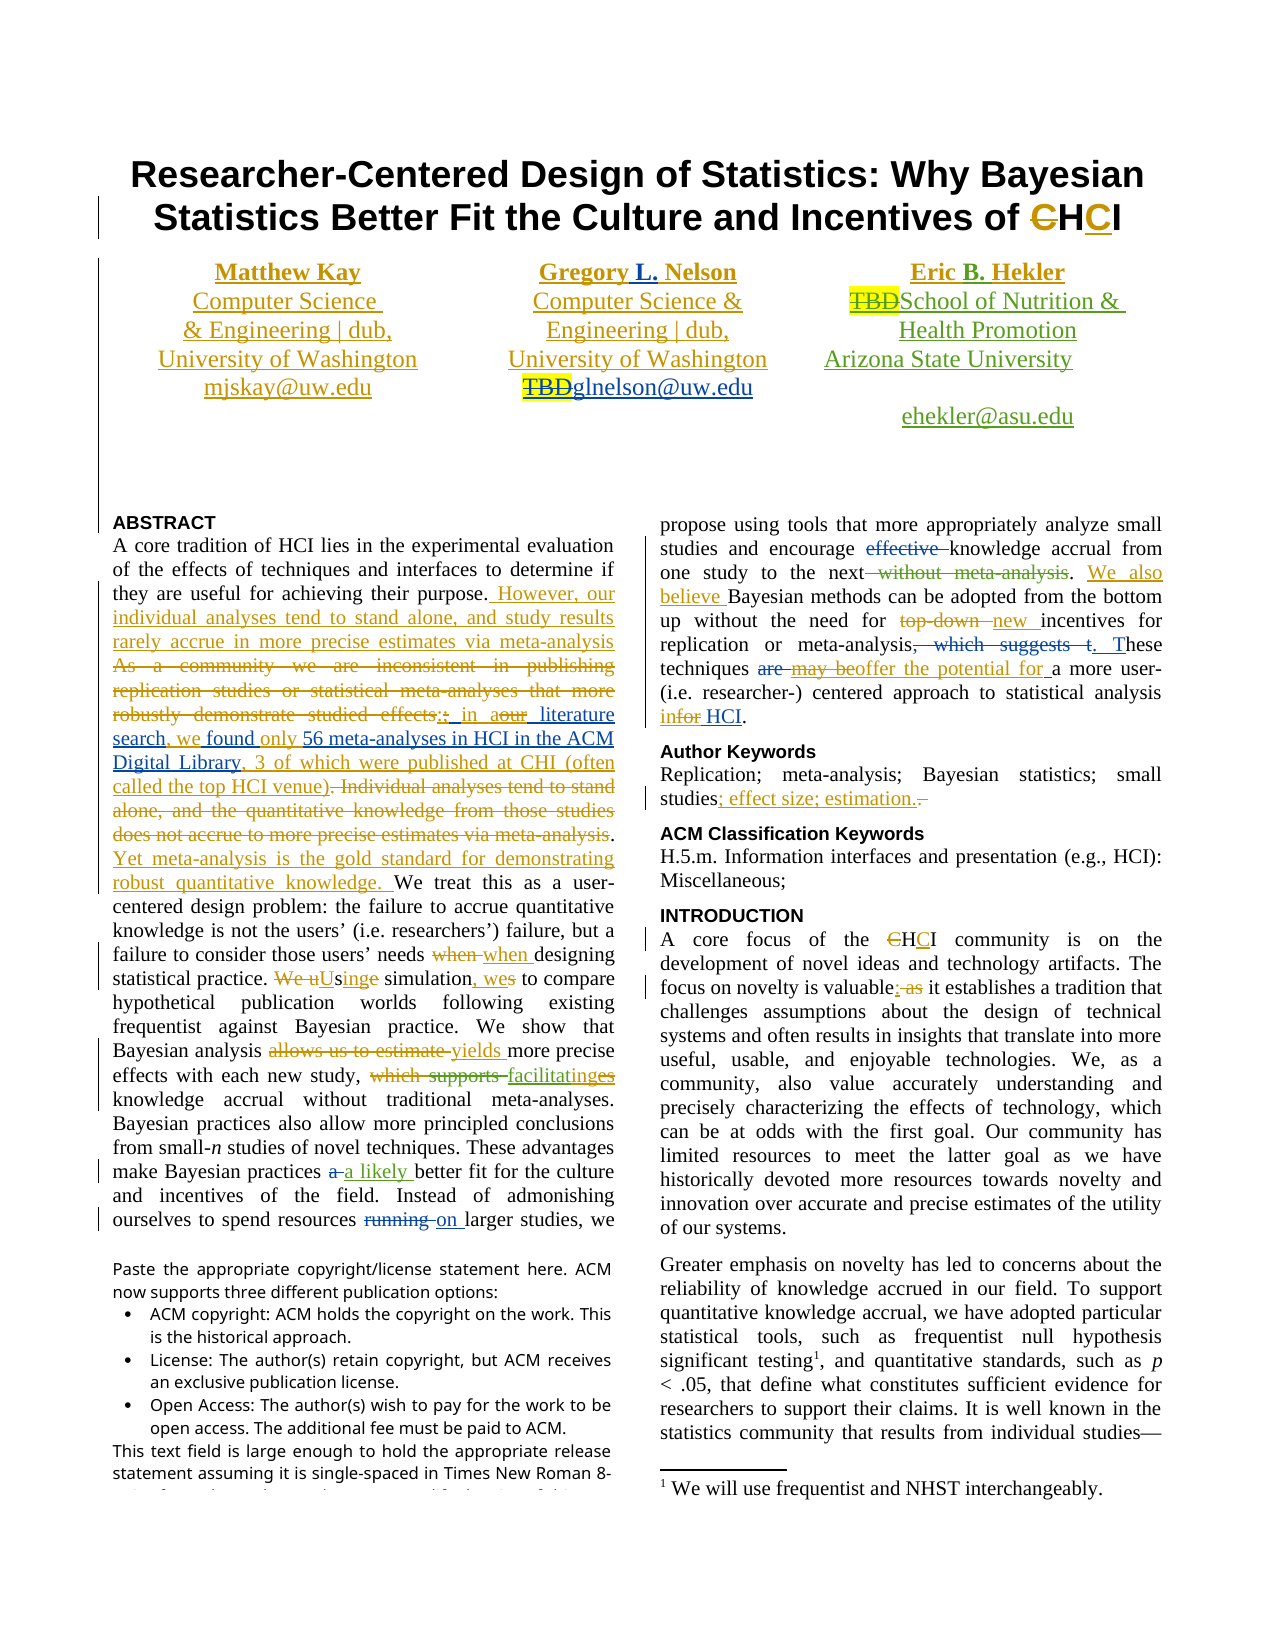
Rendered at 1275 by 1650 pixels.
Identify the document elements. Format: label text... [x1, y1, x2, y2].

table_header [463, 258, 812, 487]
text A core tradition of HCI lies in the experimental evaluation of the effects of techniques and interfaces to determine if they are useful for achieving their purpose.. We treat this as a user-centered design problem: the failure to accrue quantitative knowledge is not the users’ (i.e. researchers’) failure, but a failure to consider those users’ needs designing statistical practice. s simulation to compare hypothetical publication worlds following existing frequentist against Bayesian practice. We show that Bayesian analysis more precise effects with each new study, knowledge accrual without traditional meta-analyses. Bayesian practices also allow more principled conclusions from small-n studies of novel techniques. These advantages make Bayesian practices better fit for the culture and incentives of the field. Instead of admonishing ourselves to spend resources larger studies, we propose using tools that more appropriately analyze small studies and encourage knowledge accrual from one study to the next. Bayesian methods can be adopted from the bottom up without the need for incentives for replication or meta-analysishese techniques a more user- (i.e. researcher-) centered approach to statistical analysis. [112, 868, 615, 1231]
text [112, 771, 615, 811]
subtitle Author Keywords [660, 741, 1162, 762]
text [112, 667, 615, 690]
text A core focus of the HI community is on the development of novel ideas and technology artifacts. The focus on novelty is valuable it establishes a tradition that challenges assumptions about the design of technical systems and often results in insights that translate into more useful, usable, and enjoyable technologies. We, as a community, also value accurately understanding and precisely characterizing the effects of technology, which can be at odds with the first goal. Our community has limited resources to meet the latter goal as we have historically devoted more resources towards novelty and innovation over accurate and precise estimates of the utility of our systems. [660, 927, 1162, 1239]
title Researcher-Centered Design of Statistics: Why Bayesian Statistics Better Fit the Culture and Incentives of HI [112, 152, 1162, 239]
subtitle Introduction [660, 905, 1162, 927]
text A core tradition of HCI lies in the experimental evaluation of the effects of techniques and interfaces to determine if they are useful for achieving their purpose.. We treat this as a user-centered design problem: the failure to accrue quantitative knowledge is not the users’ (i.e. researchers’) failure, but a failure to consider those users’ needs designing statistical practice. s simulation to compare hypothetical publication worlds following existing frequentist against Bayesian practice. We show that Bayesian analysis more precise effects with each new study, knowledge accrual without traditional meta-analyses. Bayesian practices also allow more principled conclusions from small-n studies of novel techniques. These advantages make Bayesian practices better fit for the culture and incentives of the field. Instead of admonishing ourselves to spend resources larger studies, we propose using tools that more appropriately analyze small studies and encourage knowledge accrual from one study to the next. Bayesian methods can be adopted from the bottom up without the need for incentives for replication or meta-analysishese techniques a more user- (i.e. researcher-) centered approach to statistical analysis. [660, 512, 1162, 728]
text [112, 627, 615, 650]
text Replication; meta-analysis; Bayesian statistics; small studies [660, 762, 1162, 810]
table_header [813, 258, 1162, 487]
subtitle ACM Classification Keywords [660, 823, 1162, 844]
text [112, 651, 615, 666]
subtitle ABSTRACT [112, 512, 615, 533]
text H.5.m. Information interfaces and presentation (e.g., HCI): Miscellaneous; [660, 844, 1162, 892]
table_header [113, 258, 462, 487]
